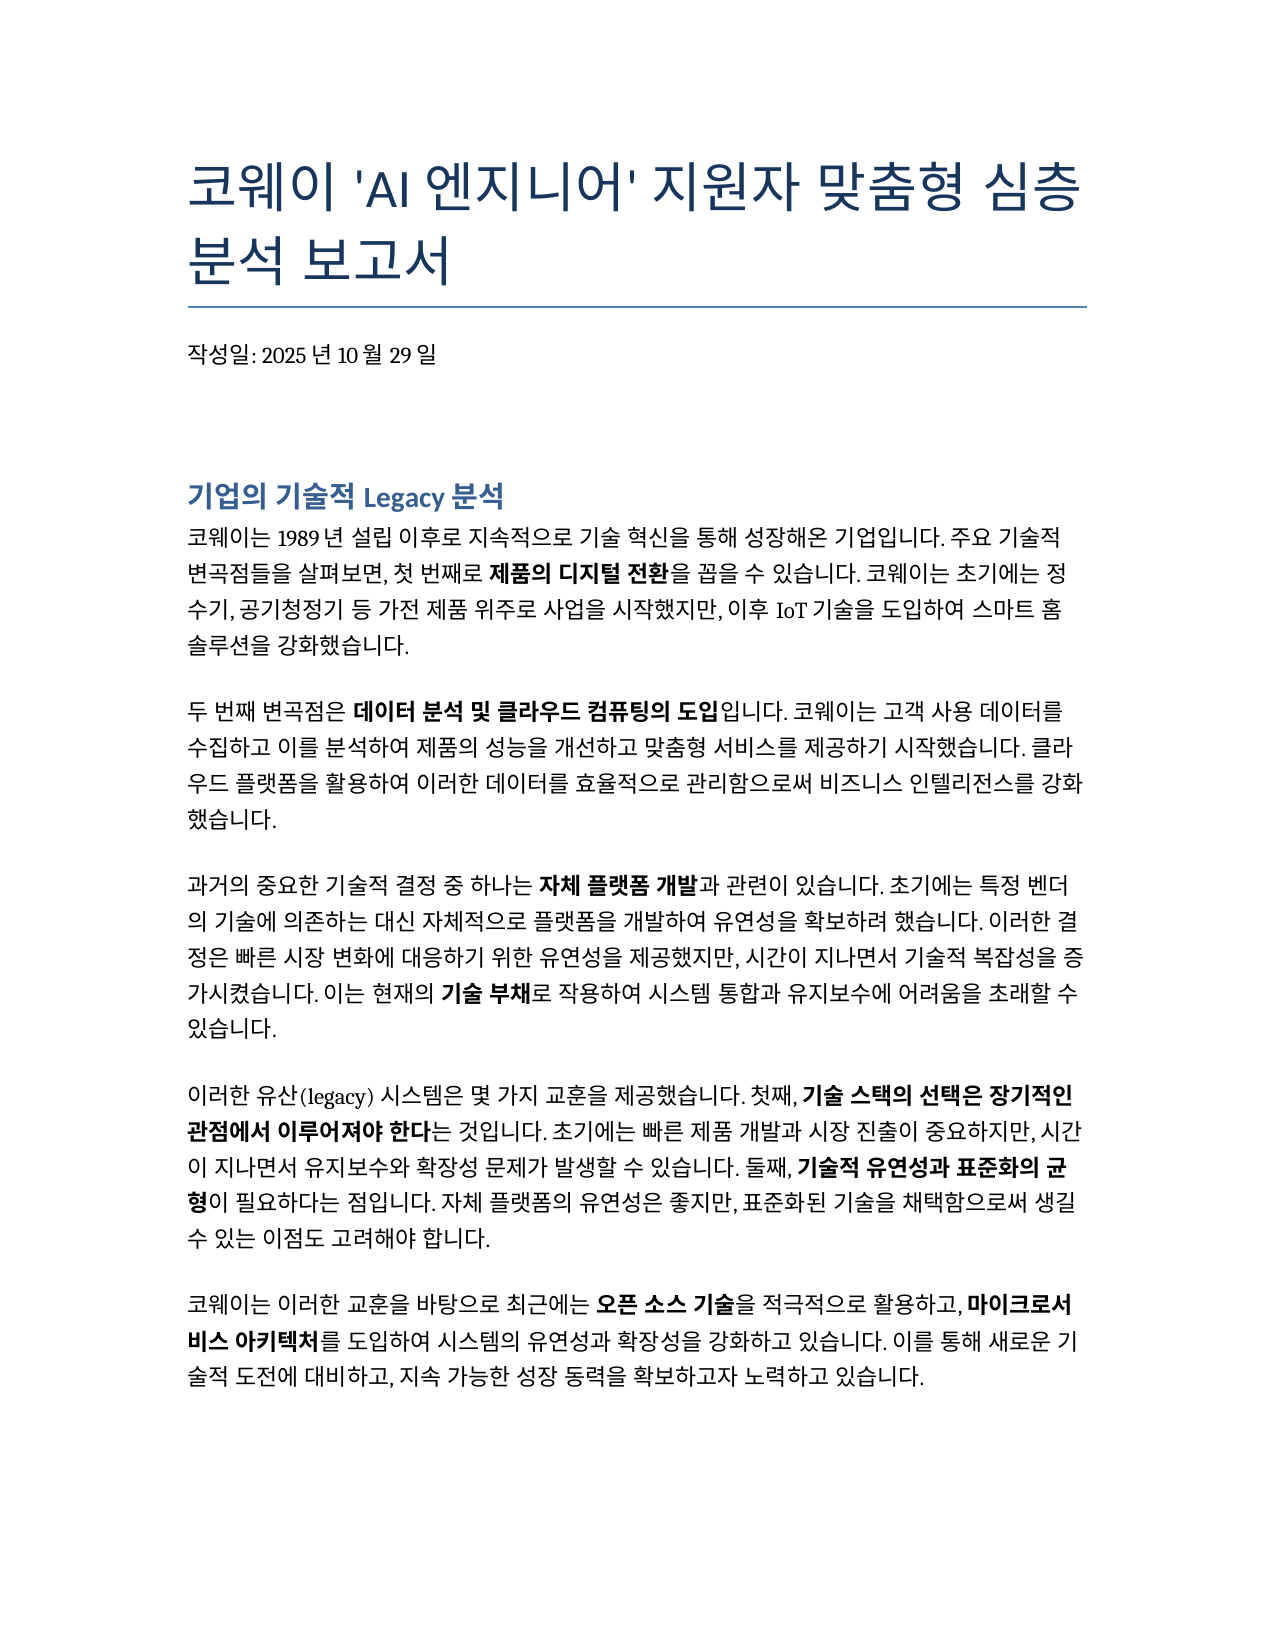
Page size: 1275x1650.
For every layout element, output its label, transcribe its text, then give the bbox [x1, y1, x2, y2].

text 코웨이는 1989년 설립 이후로 지속적으로 기술 혁신을 통해 성장해온 기업입니다. 주요 기술적 변곡점들을 살펴보면, 첫 번째로 제품의 디지털 전환을 꼽을 수 있습니다. 코웨이는 초기에는 정수기, 공기청정기 등 가전 제품 위주로 사업을 시작했지만, 이후 IoT 기술을 도입하여 스마트 홈 솔루션을 강화했습니다. 두 번째 변곡점은 데이터 분석 및 클라우드 컴퓨팅의 도입입니다. 코웨이는 고객 사용 데이터를 수집하고 이를 분석하여 제품의 성능을 개선하고 맞춤형 서비스를 제공하기 시작했습니다. 클라우드 플랫폼을 활용하여 이러한 데이터를 효율적으로 관리함으로써 비즈니스 인텔리전스를 강화했습니다. 과거의 중요한 기술적 결정 중 하나는 자체 플랫폼 개발과 관련이 있습니다. 초기에는 특정 벤더의 기술에 의존하는 대신 자체적으로 플랫폼을 개발하여 유연성을 확보하려 했습니다. 이러한 결정은 빠른 시장 변화에 대응하기 위한 유연성을 제공했지만, 시간이 지나면서 기술적 복잡성을 증가시켰습니다. 이는 현재의 기술 부채로 작용하여 시스템 통합과 유지보수에 어려움을 초래할 수 있습니다. 이러한 유산(legacy) 시스템은 몇 가지 교훈을 제공했습니다. 첫째, 기술 스택의 선택은 장기적인 관점에서 이루어져야 한다는 것입니다. 초기에는 빠른 제품 개발과 시장 진출이 중요하지만, 시간이 지나면서 유지보수와 확장성 문제가 발생할 수 있습니다. 둘째, 기술적 유연성과 표준화의 균형이 필요하다는 점입니다. 자체 플랫폼의 유연성은 좋지만, 표준화된 기술을 채택함으로써 생길 수 있는 이점도 고려해야 합니다. 코웨이는 이러한 교훈을 바탕으로 최근에는 오픈 소스 기술을 적극적으로 활용하고, 마이크로서비스 아키텍처를 도입하여 시스템의 유연성과 확장성을 강화하고 있습니다. 이를 통해 새로운 기술적 도전에 대비하고, 지속 가능한 성장 동력을 확보하고자 노력하고 있습니다. [187, 522, 1087, 1393]
title 코웨이 'AI 엔지니어' 지원자 맞춤형 심층 분석 보고서 [187, 150, 1087, 308]
subtitle 기업의 기술적 Legacy 분석 [187, 476, 1087, 516]
text 작성일: 2025년 10월 29일 [187, 339, 1087, 370]
